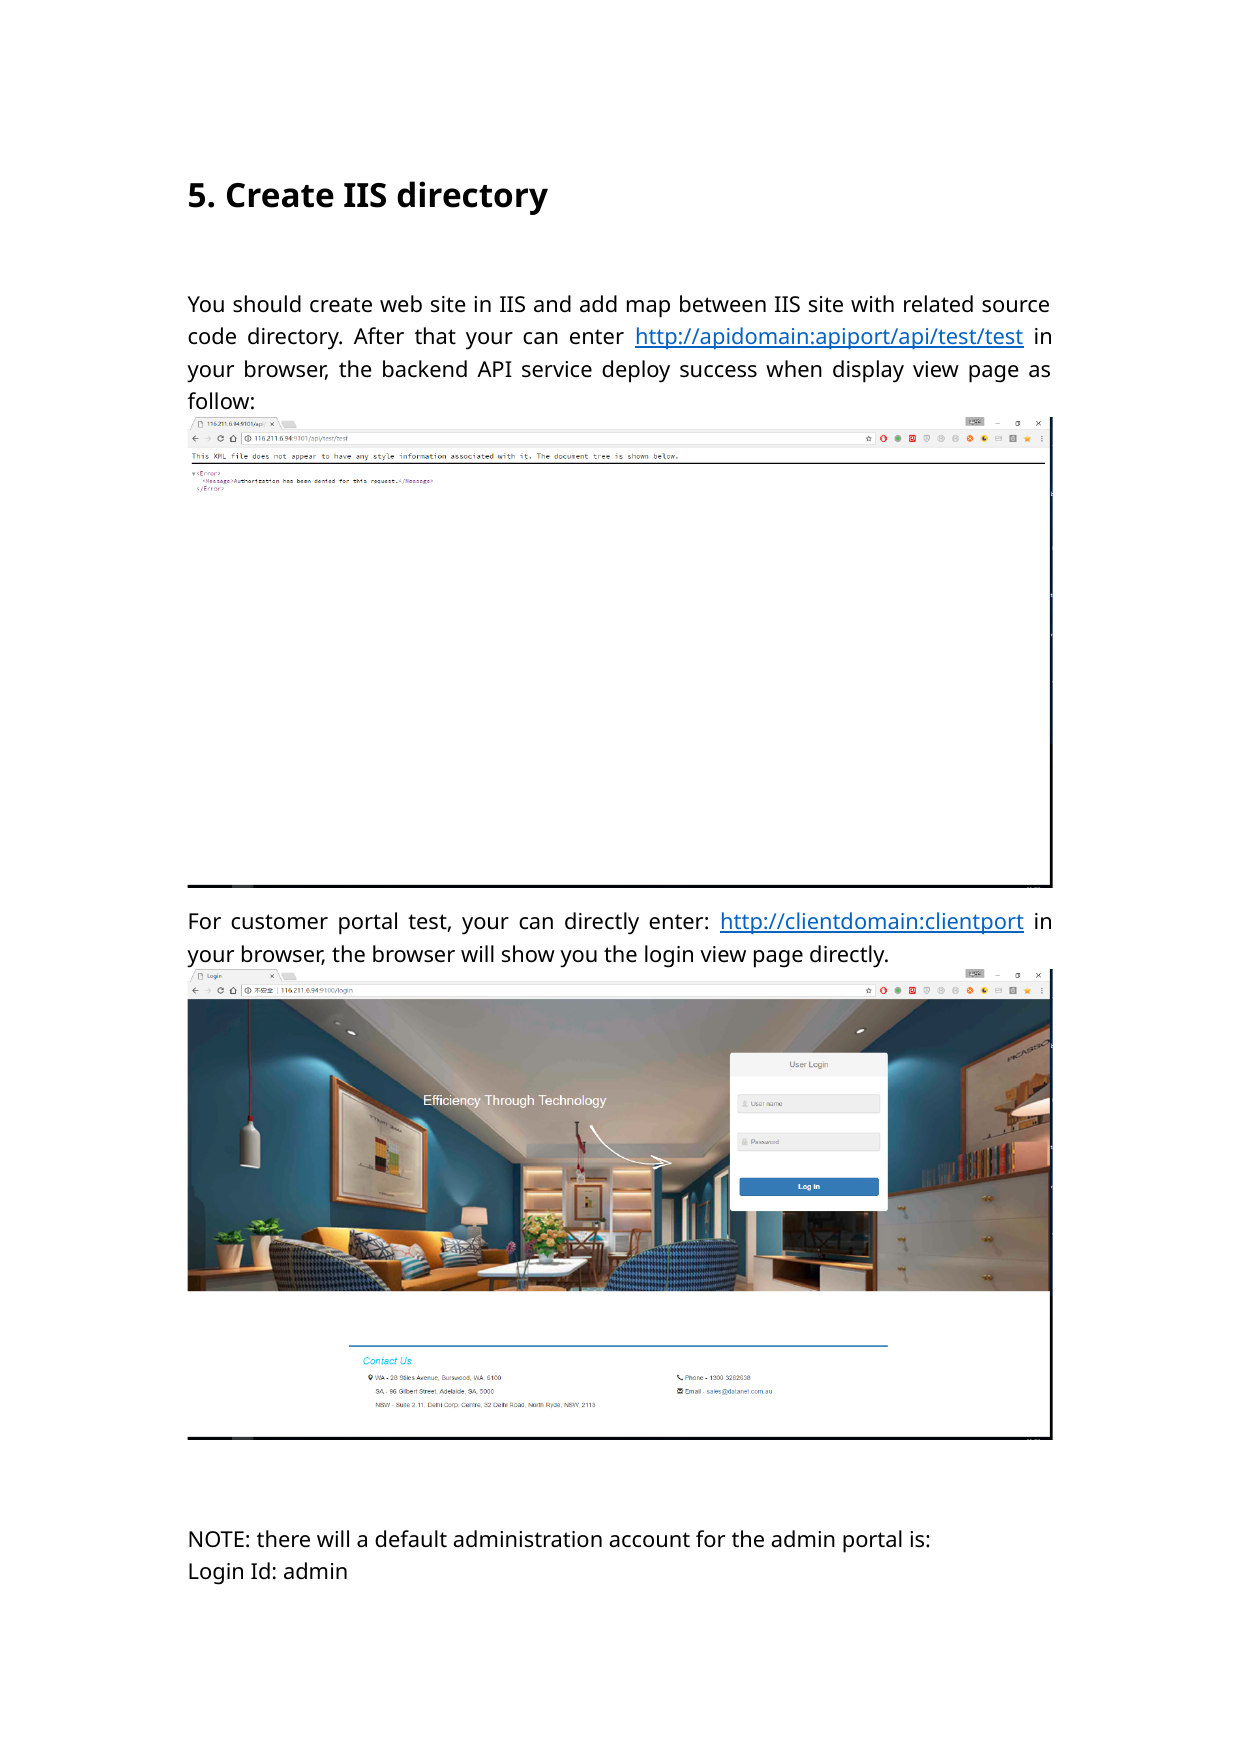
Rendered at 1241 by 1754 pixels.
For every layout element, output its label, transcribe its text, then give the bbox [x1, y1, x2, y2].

picture [187, 969, 1053, 1440]
text Login Id: admin [187, 1555, 1053, 1587]
picture [187, 417, 1053, 888]
text NOTE: there will a default administration account for the admin portal is: [187, 1522, 1053, 1555]
subtitle Create IIS directory [187, 162, 1053, 227]
text For customer portal test, your can directly enter: http://clientdomain:clientport in your browser, the browser will show you the login view page directly. [187, 905, 1053, 969]
text You should create web site in IIS and add map between IIS site with related source code directory. After that your can enter http://apidomain:apiport/api/test/test in your browser, the backend API service deploy success when display view page as follow: [187, 287, 1053, 417]
